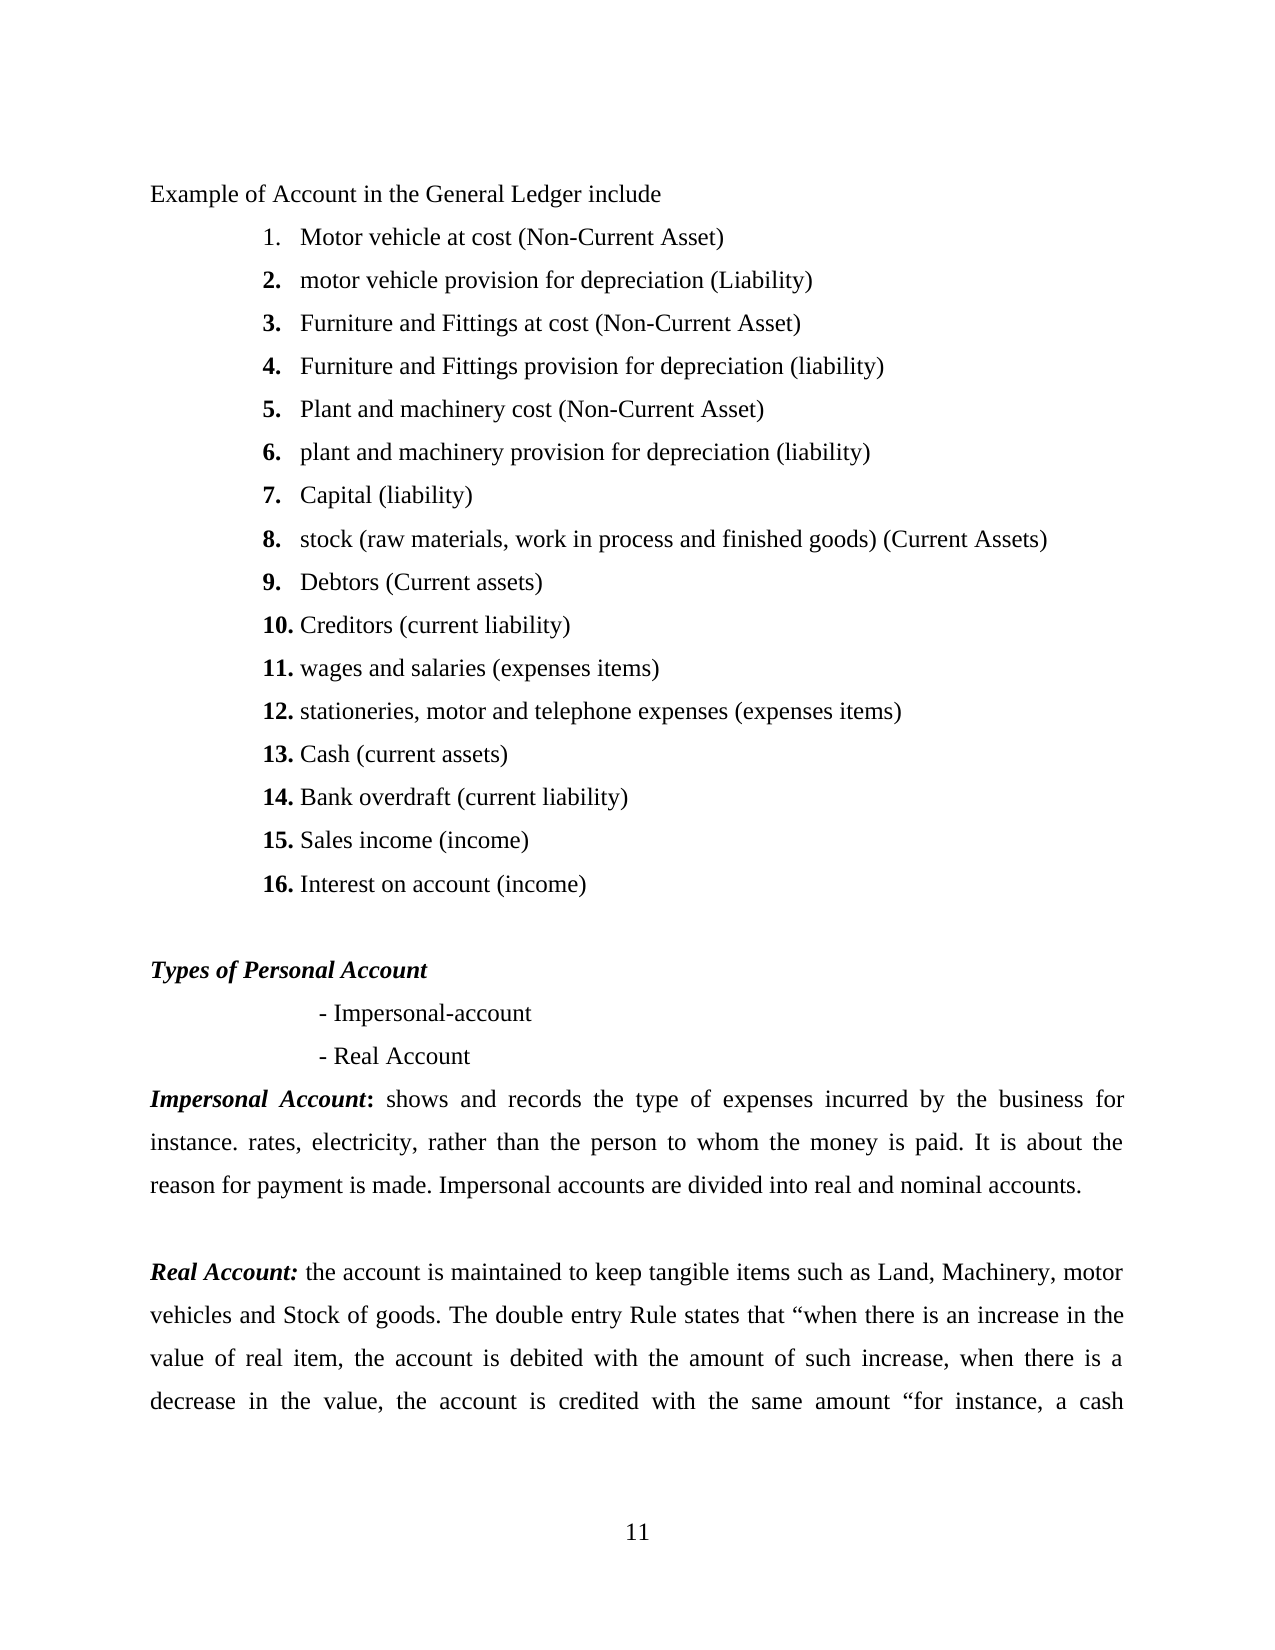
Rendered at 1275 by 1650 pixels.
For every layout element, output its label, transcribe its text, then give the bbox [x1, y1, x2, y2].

list Debtors (Current assets) [262, 567, 1125, 596]
list stock (raw materials, work in process and finished goods) (Current Assets) [262, 524, 1125, 552]
list Bank overdraft (current liability) [262, 782, 1125, 811]
list motor vehicle provision for depreciation (Liability) [262, 265, 1125, 294]
list Sales income (income) [262, 826, 1125, 854]
text - Impersonal-account [262, 998, 1125, 1027]
text Impersonal Account: shows and records the type of expenses incurred by the business for instance. rates, electricity, rather than the person to whom the money is paid. It is about the reason for payment is made. Impersonal accounts are divided into real and nominal accounts. [150, 1084, 1125, 1199]
list Creditors (current liability) [262, 610, 1125, 639]
list Capital (liability) [262, 481, 1125, 509]
list wages and salaries (expenses items) [262, 653, 1125, 682]
list stationeries, motor and telephone expenses (expenses items) [262, 696, 1125, 725]
list Interest on account (income) [262, 869, 1125, 897]
list Plant and machinery cost (Non-Current Asset) [262, 394, 1125, 423]
text Example of Account in the General Ledger include [150, 179, 1125, 207]
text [150, 1257, 1125, 1415]
list Motor vehicle at cost (Non-Current Asset) [262, 222, 1125, 251]
list Cash (current assets) [262, 739, 1125, 768]
text Types of Personal Account [150, 955, 1125, 984]
list Furniture and Fittings provision for depreciation (liability) [262, 351, 1125, 380]
text - Real Account [150, 1041, 1125, 1070]
list Furniture and Fittings at cost (Non-Current Asset) [262, 308, 1125, 337]
list plant and machinery provision for depreciation (liability) [262, 437, 1125, 466]
